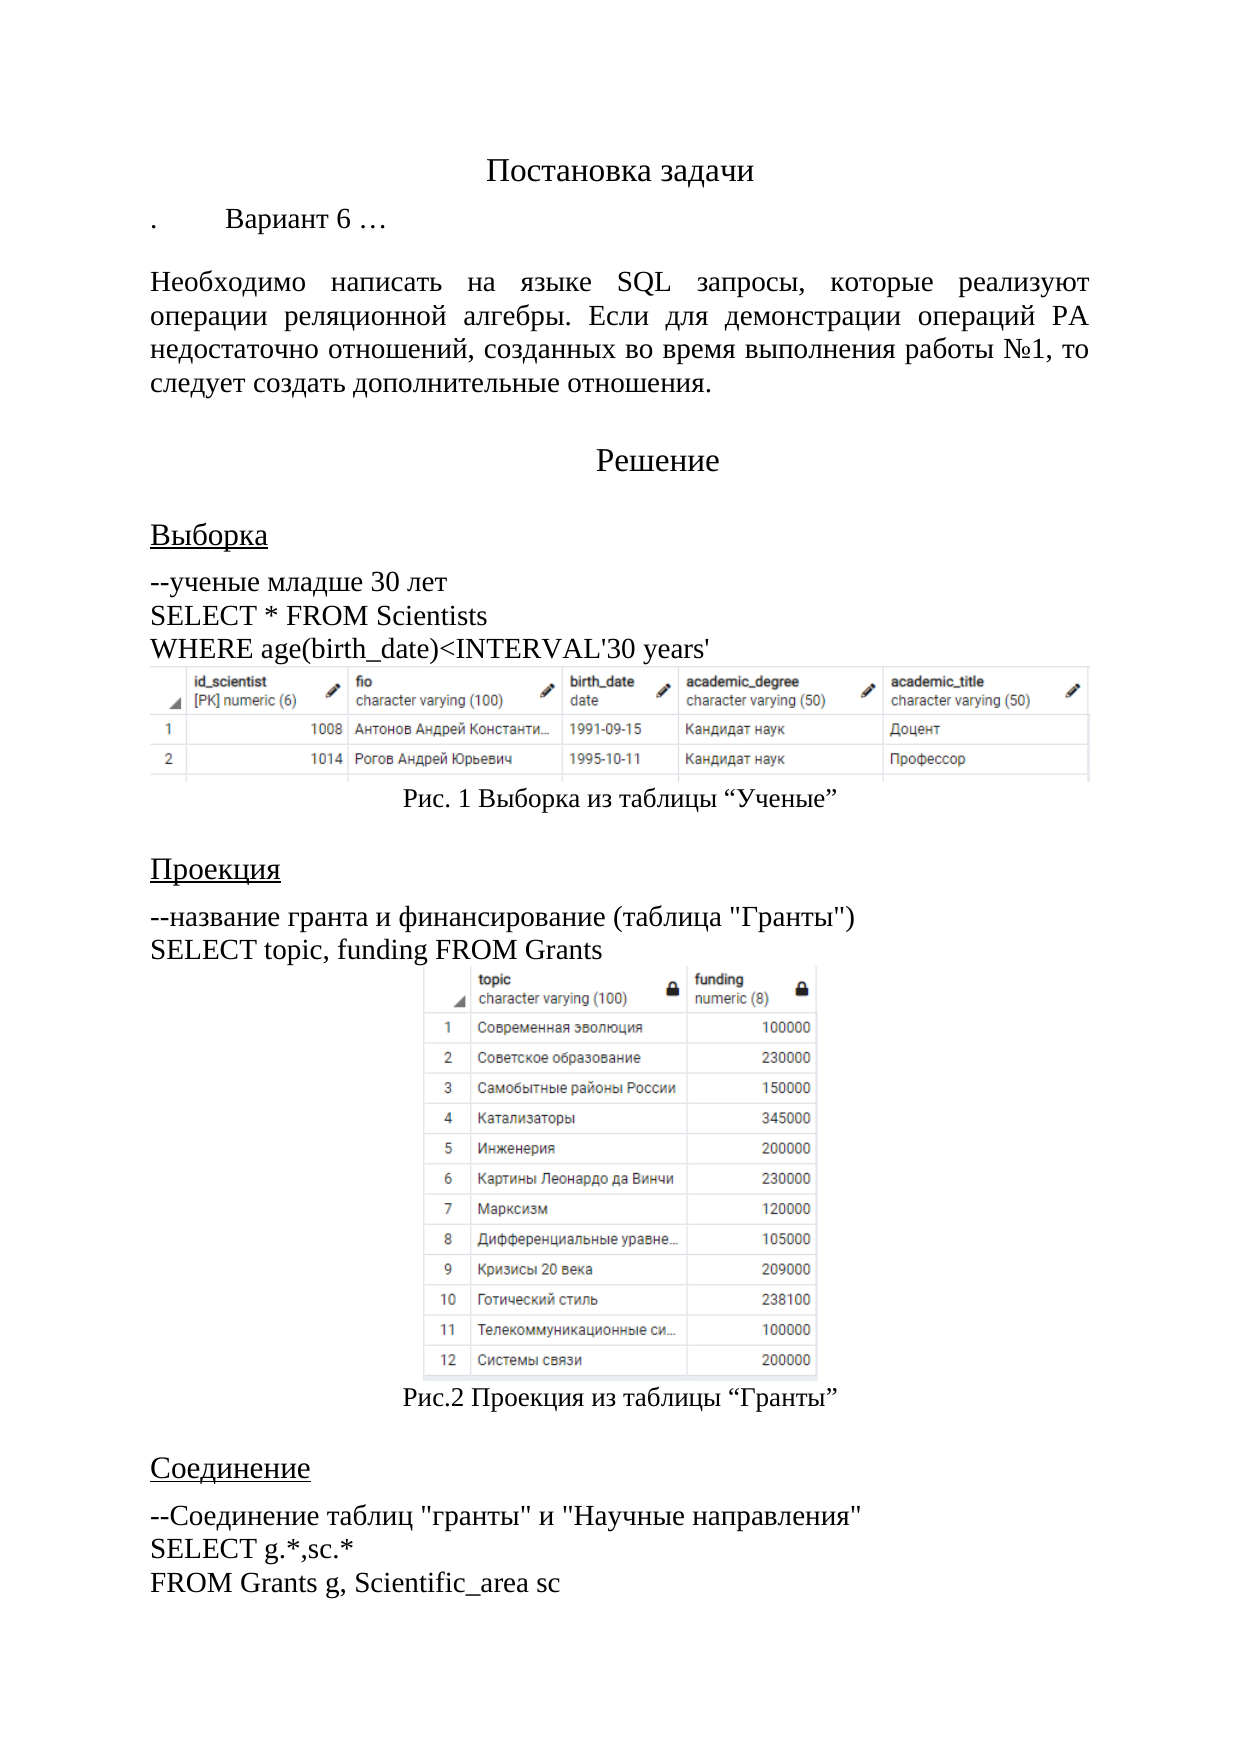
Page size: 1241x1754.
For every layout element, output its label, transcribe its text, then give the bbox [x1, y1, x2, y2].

text Рис.2 Проекция из таблицы “Гранты” [150, 1381, 1090, 1412]
subtitle Выборка [150, 516, 1090, 552]
text Необходимо написать на языке SQL запросы, которые реализуют операции реляционной алгебры. Если для демонстрации операций РА недостаточно отношений, созданных во время выполнения работы №1, то следует создать дополнительные отношения. [150, 264, 1090, 398]
subtitle Проекция [150, 850, 1090, 886]
text --Соединение таблиц "гранты" и "Научные направления" [150, 1498, 1090, 1531]
text SELECT topic, funding FROM Grants [150, 932, 1090, 966]
text FROM Grants g, Scientific_area sc [150, 1565, 1090, 1598]
text Рис. 1 Выборка из таблицы “Ученые” [150, 782, 1090, 813]
text SELECT * FROM Scientists [150, 598, 1090, 632]
text . Вариант 6 … [150, 201, 1090, 234]
text SELECT g.*,sc.* [150, 1531, 1090, 1565]
picture [150, 665, 1091, 782]
text --ученые младше 30 лет [150, 564, 1090, 598]
subtitle Решение [225, 440, 1090, 478]
subtitle Постановка задачи [150, 150, 1090, 188]
picture [422, 966, 818, 1381]
text --название гранта и финансирование (таблица "Гранты") [150, 899, 1090, 932]
subtitle Соединение [150, 1449, 1090, 1485]
text WHERE age(birth_date)<INTERVAL'30 years' [150, 632, 1090, 665]
